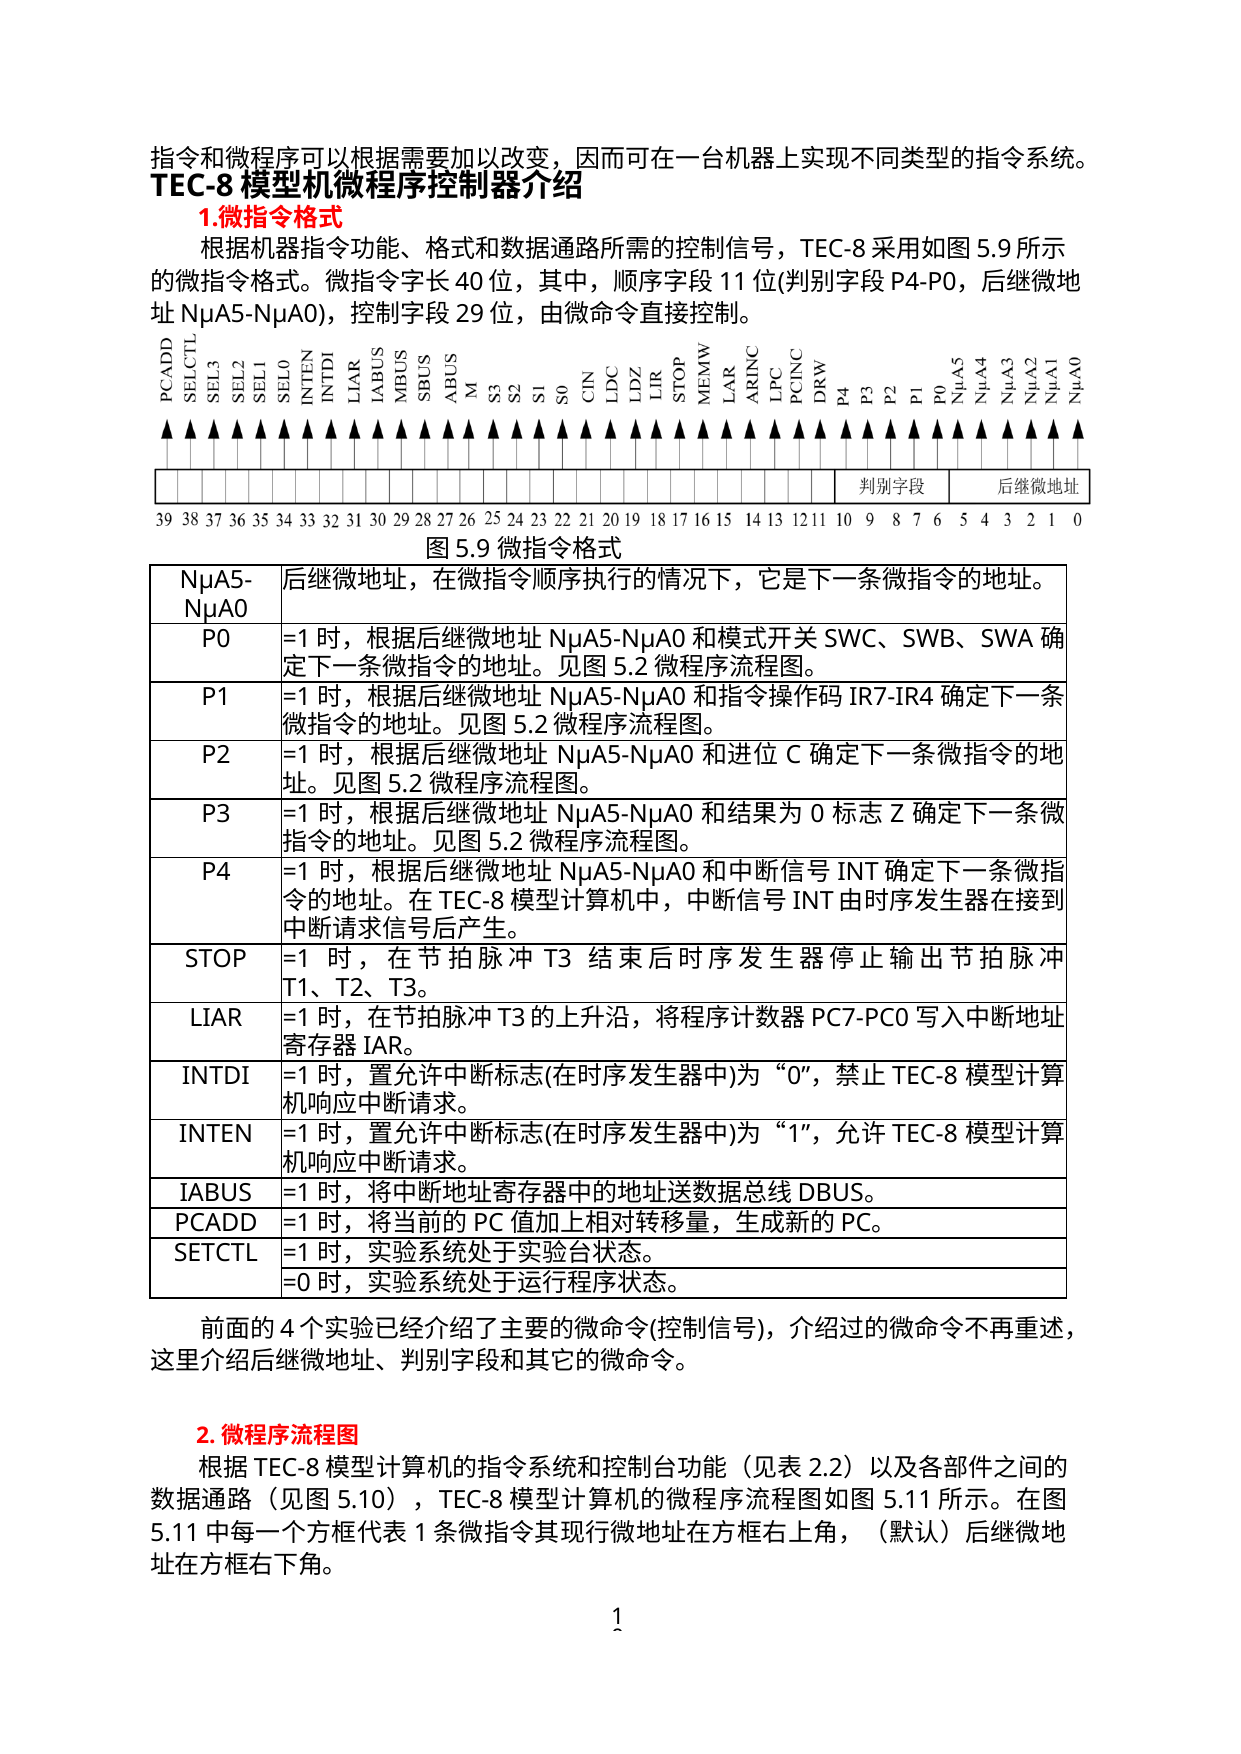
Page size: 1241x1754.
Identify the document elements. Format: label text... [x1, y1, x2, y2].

table_cell =1 时，将中断地址寄存器中的地址送数据总线DBUS。 [282, 1179, 1066, 1207]
table_header NµA5-NµA0 [151, 566, 281, 623]
subtitle TEC-8模型机微程序控制器介绍 [150, 173, 1082, 202]
table_header 后继微地址，在微指令顺序执行的情况下，它是下一条微指令的地址。 [282, 566, 1066, 623]
table_cell LIAR [151, 1003, 281, 1060]
table_cell =1 时，在节拍脉冲T3的上升沿，将程序计数器PC7-PC0 写入中断地址寄存器 IAR。 [282, 1003, 1066, 1060]
table_cell =1 时，置允许中断标志(在时序发生器中)为“1”，允许 TEC-8 模型计算机响应中断请求。 [282, 1120, 1066, 1177]
text 2. 微程序流程图 [150, 1417, 1092, 1450]
table_cell P1 [151, 683, 281, 739]
text 根据TEC-8模型计算机的指令系统和控制台功能（见表2.2）以及各部件之间的数据通路（见图5.10），TEC-8模型计算机的微程序流程图如图5.11所示。在图5.11中每一个方框代表1条微指令其现行微地址在方框右上角，（默认）后继微地址在方框右下角。 [150, 1450, 1068, 1580]
subtitle 1.微指令格式 [173, 202, 1082, 232]
table_cell =1 时，根据后继微地址NµA5-NµA0和中断信号INT确定下一条微指令的地址。在TEC-8模型计算机中，中断信号INT由时序发生器在接到中断请求信号后产生。 [282, 858, 1066, 943]
picture [150, 329, 1093, 528]
table_cell P4 [151, 858, 281, 943]
table_cell =0 时，实验系统处于运行程序状态。 [282, 1269, 1066, 1297]
table_cell INTDI [151, 1062, 281, 1119]
table_cell P2 [151, 741, 281, 798]
table_cell PCADD [151, 1209, 281, 1237]
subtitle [150, 144, 1082, 173]
text 前面的4个实验已经介绍了主要的微命令(控制信号)，介绍过的微命令不再重述，这里介绍后继微地址、判别字段和其它的微命令。 [150, 1311, 1070, 1376]
table_cell =1 时，实验系统处于实验台状态。 [282, 1239, 1066, 1267]
table_cell =1 时，根据后继微地址 NµA5-NµA0 和进位 C 确定下一条微指令的地址。见图5.2 微程序流程图。 [282, 741, 1066, 798]
table_cell =1时，根据后继微地址 NµA5-NµA0 和模式开关 SWC、SWB、SWA 确定下一条微指令的地址。见图 5.2 微程序流程图。 [282, 624, 1066, 681]
table_cell INTEN [151, 1120, 281, 1177]
table_cell =1 时，根据后继微地址 NµA5-NµA0 和结果为 0 标志 Z 确定下一条微指令的地址。见图 5.2 微程序流程图。 [282, 800, 1066, 856]
table_cell SETCTL [151, 1239, 281, 1297]
table_cell IABUS [151, 1179, 281, 1207]
table_cell =1 时，根据后继微地址 NµA5-NµA0 和指令操作码 IR7-IR4 确定下一条微指令的地址。见图 5.2微程序流程图。 [282, 683, 1066, 739]
table_cell =1 时，置允许中断标志(在时序发生器中)为“0”，禁止 TEC-8 模型计算机响应中断请求。 [282, 1062, 1066, 1119]
table_cell =1 时，将当前的 PC 值加上相对转移量，生成新的PC。 [282, 1209, 1066, 1237]
table_cell STOP [151, 945, 281, 1002]
text 图5.9 微指令格式 [150, 528, 1092, 564]
table_cell P0 [151, 624, 281, 681]
table_cell =1 时，在节拍脉冲T3 结束后时序发生器停止输出节拍脉冲 T1、T2、T3。 [282, 945, 1066, 1002]
text 根据机器指令功能、格式和数据通路所需的控制信号，TEC-8采用如图5.9所示的微指令格式。微指令字长40位，其中，顺序字段11位(判别字段P4-P0，后继微地址NµA5-NµA0)，控制字段29位，由微命令直接控制。 [150, 232, 1082, 329]
table_cell P3 [151, 800, 281, 856]
